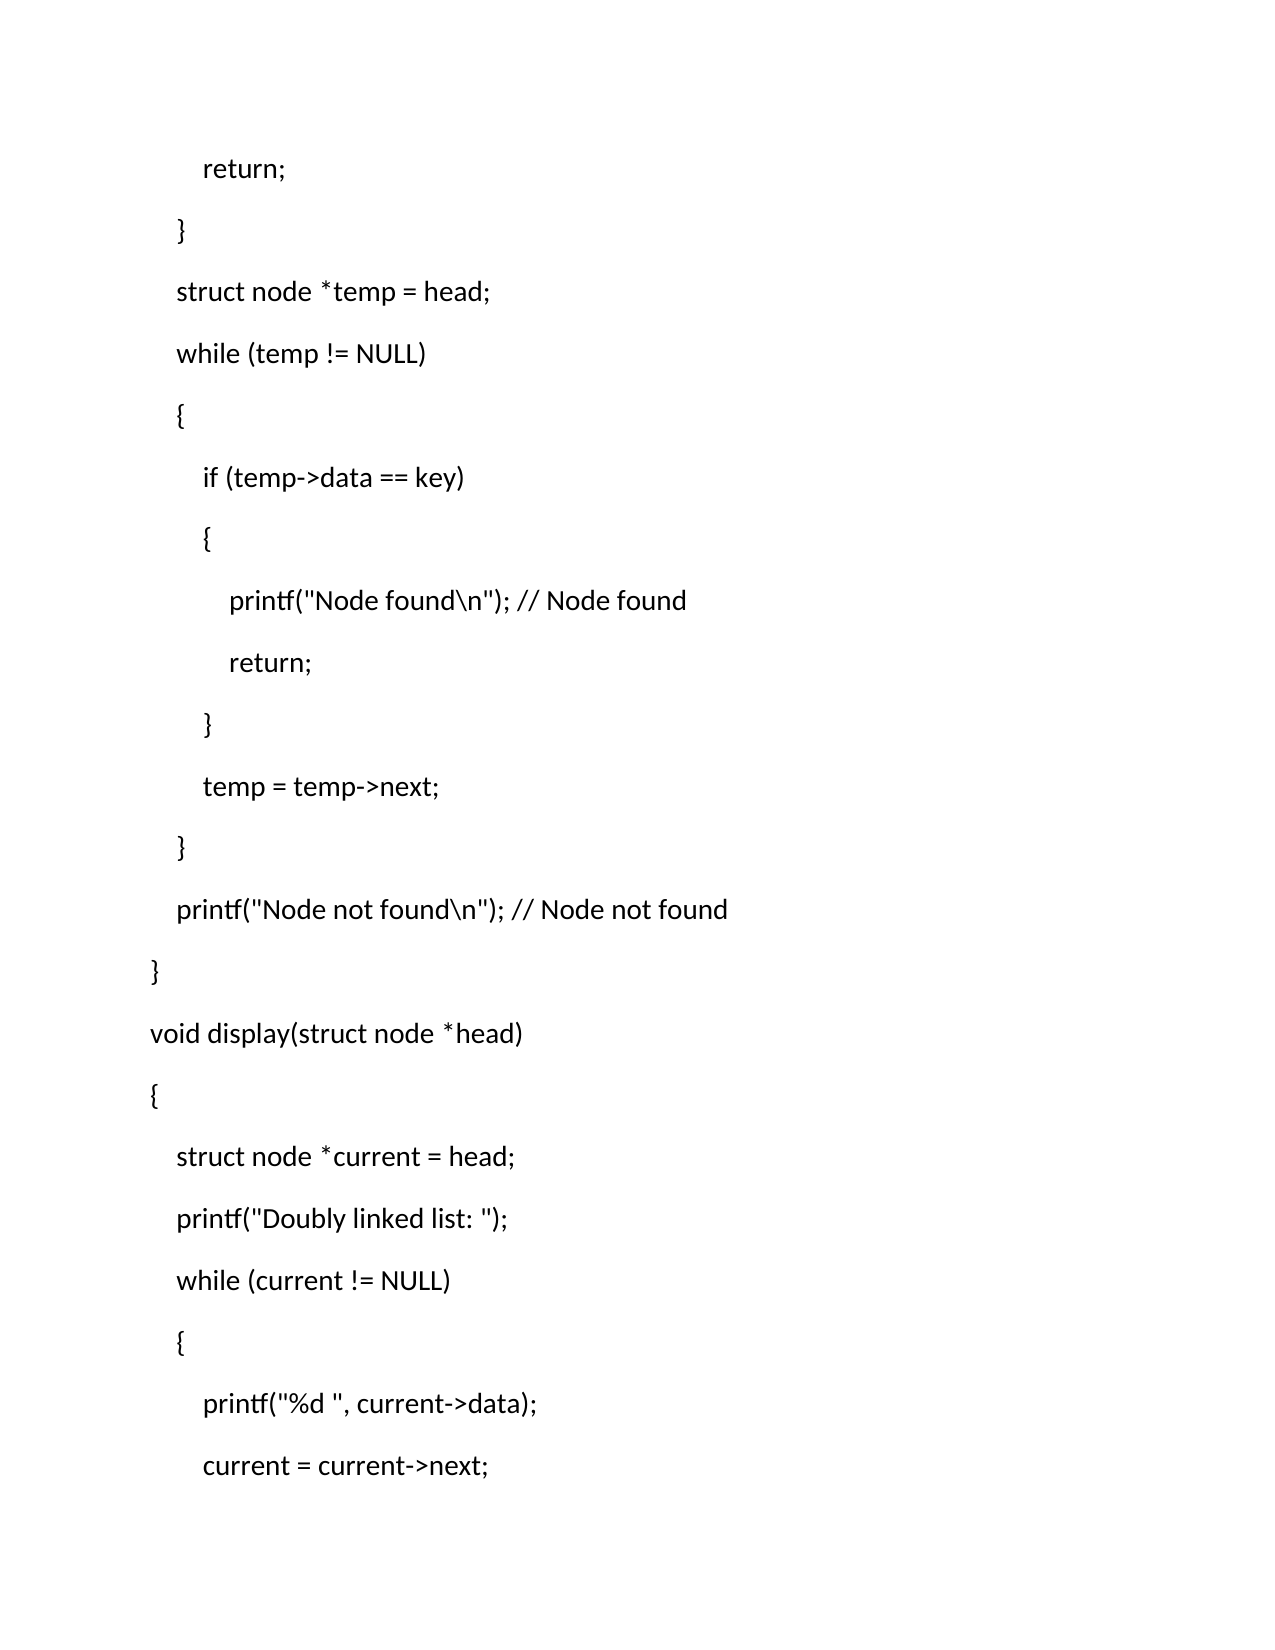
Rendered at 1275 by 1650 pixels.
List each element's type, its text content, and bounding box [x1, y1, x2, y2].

text printf("Node not found\n"); // Node not found [150, 891, 1125, 927]
text temp = temp->next; [150, 768, 1125, 803]
text if (temp->data == key) [150, 459, 1125, 494]
text } [150, 212, 1125, 247]
text { [150, 1324, 1125, 1359]
text while (current != NULL) [150, 1262, 1125, 1297]
text struct node *temp = head; [150, 273, 1125, 309]
text printf("Doubly linked list: "); [150, 1200, 1125, 1236]
text printf("%d ", current->data); [150, 1385, 1125, 1421]
text } [150, 953, 1125, 989]
text while (temp != NULL) [150, 335, 1125, 371]
text { [150, 521, 1125, 556]
text } [150, 706, 1125, 742]
text current = current->next; [150, 1447, 1125, 1483]
text { [150, 397, 1125, 433]
text printf("Node found\n"); // Node found [150, 582, 1125, 618]
text } [150, 829, 1125, 865]
text struct node *current = head; [150, 1138, 1125, 1174]
text void display(struct node *head) [150, 1015, 1125, 1050]
text return; [150, 644, 1125, 680]
text return; [150, 150, 1125, 186]
text { [150, 1077, 1125, 1112]
